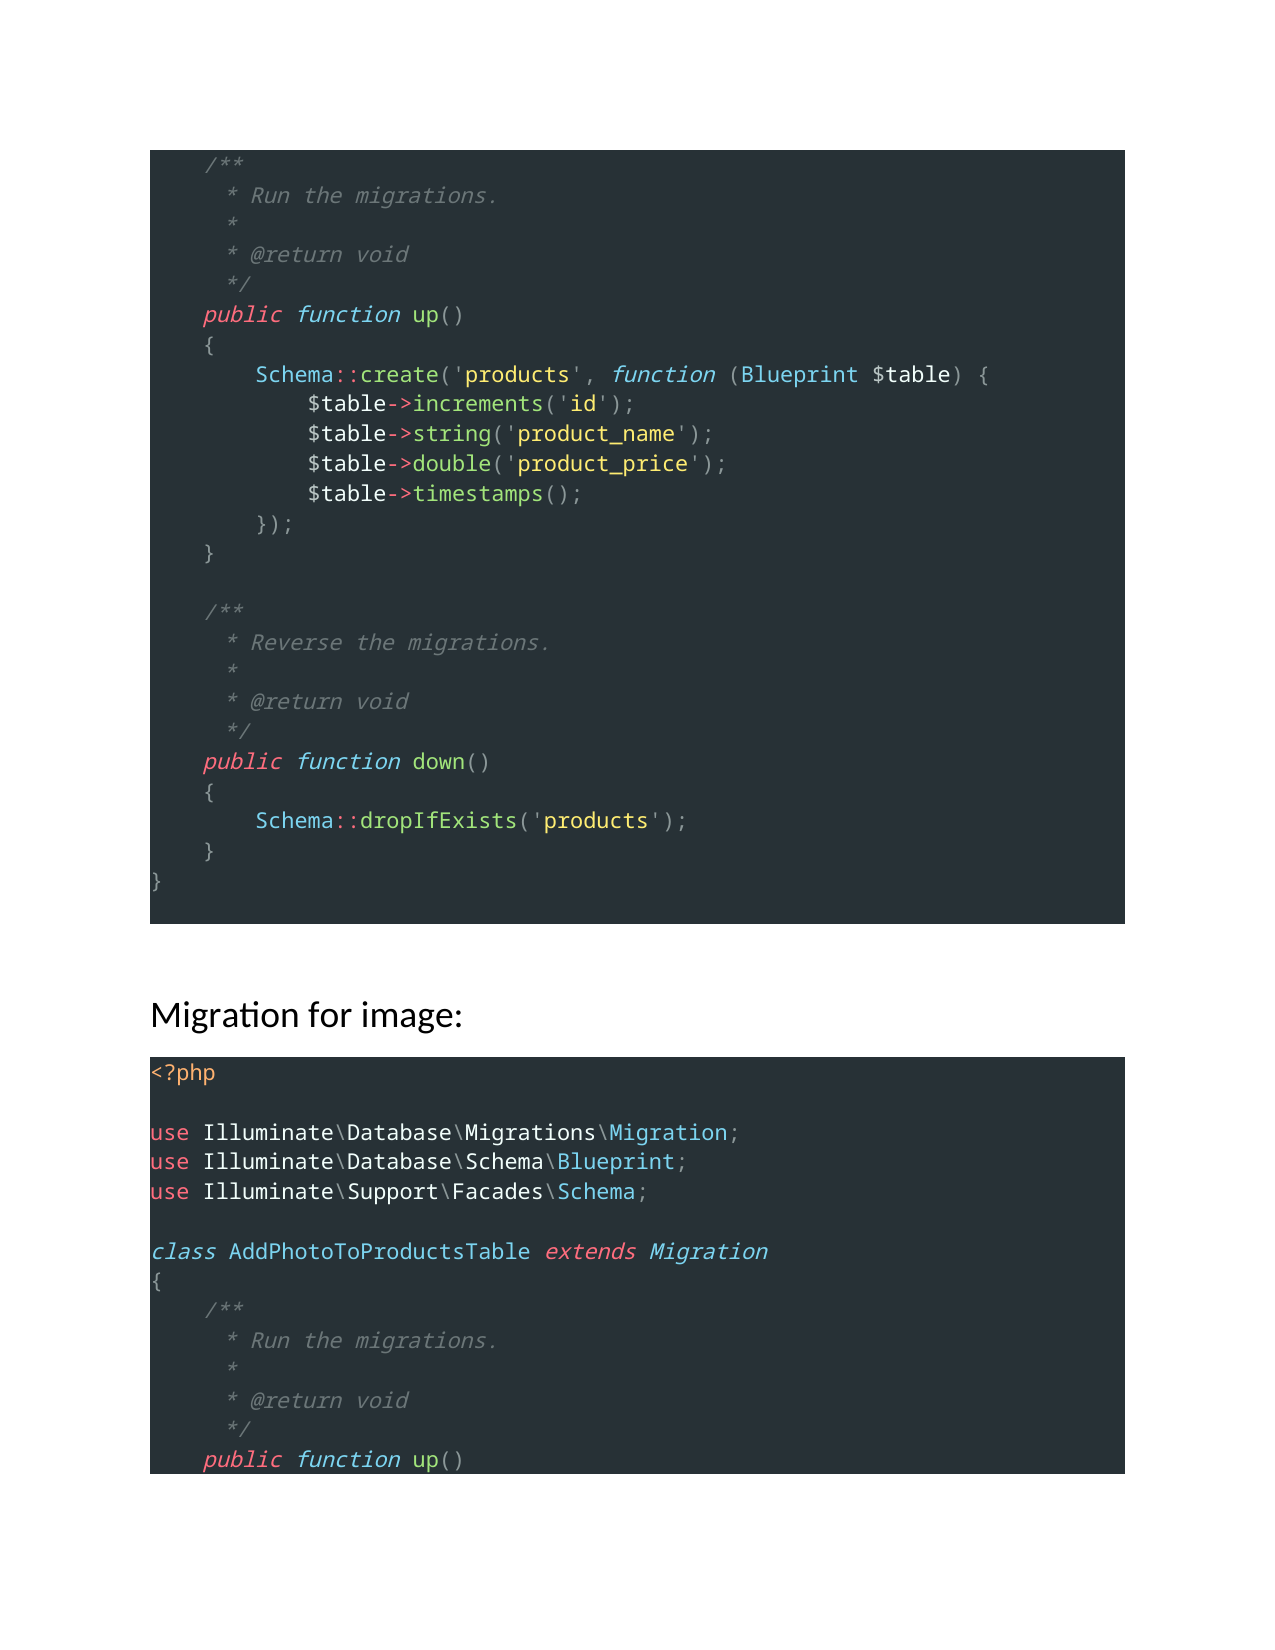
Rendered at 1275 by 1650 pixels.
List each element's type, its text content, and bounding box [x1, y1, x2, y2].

text /** [150, 150, 1125, 180]
text * [150, 209, 1125, 239]
text } [150, 835, 1125, 865]
text */ [150, 269, 1125, 299]
text */ [150, 1414, 1125, 1444]
text * Run the migrations. [150, 180, 1125, 209]
text use Illuminate\Database\Schema\Blueprint; [150, 1146, 1125, 1176]
text * @return void [150, 1384, 1125, 1414]
text * [150, 656, 1125, 686]
text /** [150, 597, 1125, 627]
text * Reverse the migrations. [150, 627, 1125, 656]
text <?php [150, 1057, 1125, 1087]
text public function up() [150, 299, 1125, 329]
text $table->double('product_price'); [150, 448, 1125, 478]
text * @return void [150, 686, 1125, 716]
text */ [150, 716, 1125, 746]
text { [150, 776, 1125, 805]
text Schema::dropIfExists('products'); [150, 805, 1125, 835]
text $table->timestamps(); [150, 478, 1125, 507]
text public function up() [150, 1444, 1125, 1474]
text Migration for image: [150, 991, 1125, 1037]
text /** [150, 1295, 1125, 1325]
text } [150, 537, 1125, 567]
text Schema::create('products', function (Blueprint $table) { [150, 358, 1125, 388]
text } [150, 865, 1125, 895]
text public function down() [150, 746, 1125, 776]
text class AddPhotoToProductsTable extends Migration [150, 1236, 1125, 1265]
text { [150, 329, 1125, 358]
text }); [150, 507, 1125, 537]
text use Illuminate\Database\Migrations\Migration; [150, 1116, 1125, 1146]
text $table->string('product_name'); [150, 418, 1125, 448]
text * @return void [150, 239, 1125, 269]
text { [150, 1265, 1125, 1295]
text * Run the migrations. [150, 1325, 1125, 1355]
text use Illuminate\Support\Facades\Schema; [150, 1176, 1125, 1206]
text $table->increments('id'); [150, 388, 1125, 418]
text * [150, 1355, 1125, 1384]
